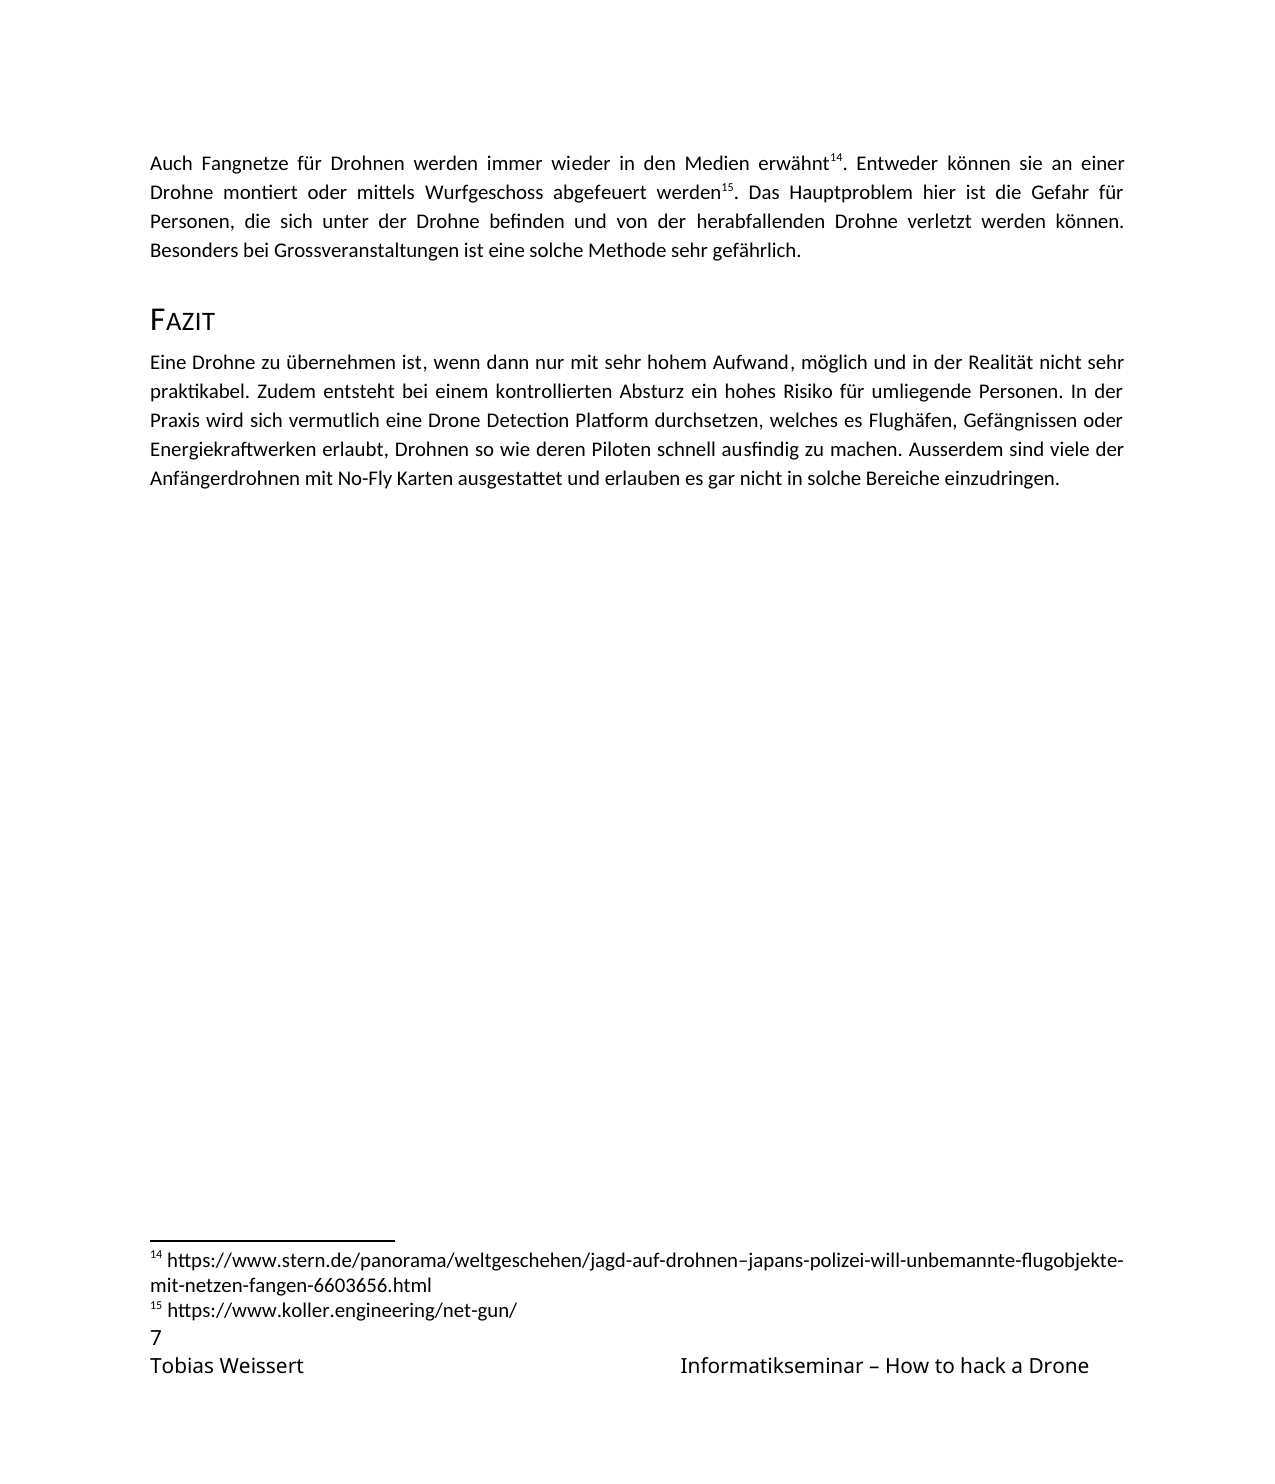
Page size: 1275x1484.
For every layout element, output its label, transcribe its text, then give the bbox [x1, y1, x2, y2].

subtitle Fazit [150, 298, 1125, 339]
text Eine Drohne zu übernehmen ist, wenn dann nur mit sehr hohem Aufwand, möglich und in der Realität nicht sehr praktikabel. Zudem entsteht bei einem kontrollierten Absturz ein hohes Risiko für umliegende Personen. In der Praxis wird sich vermutlich eine Drone Detection Platform durchsetzen, welches es Flughäfen, Gefängnissen oder Energiekraftwerken erlaubt, Drohnen so wie deren Piloten schnell ausfindig zu machen. Ausserdem sind viele der Anfängerdrohnen mit No-Fly Karten ausgestattet und erlauben es gar nicht in solche Bereiche einzudringen. [150, 349, 1125, 491]
text Auch Fangnetze für Drohnen werden immer wieder in den Medien erwähnt. Entweder können sie an einer Drohne montiert oder mittels Wurfgeschoss abgefeuert werden. Das Hauptproblem hier ist die Gefahr für Personen, die sich unter der Drohne befinden und von der herabfallenden Drohne verletzt werden können. Besonders bei Grossveranstaltungen ist eine solche Methode sehr gefährlich. [150, 150, 1125, 263]
